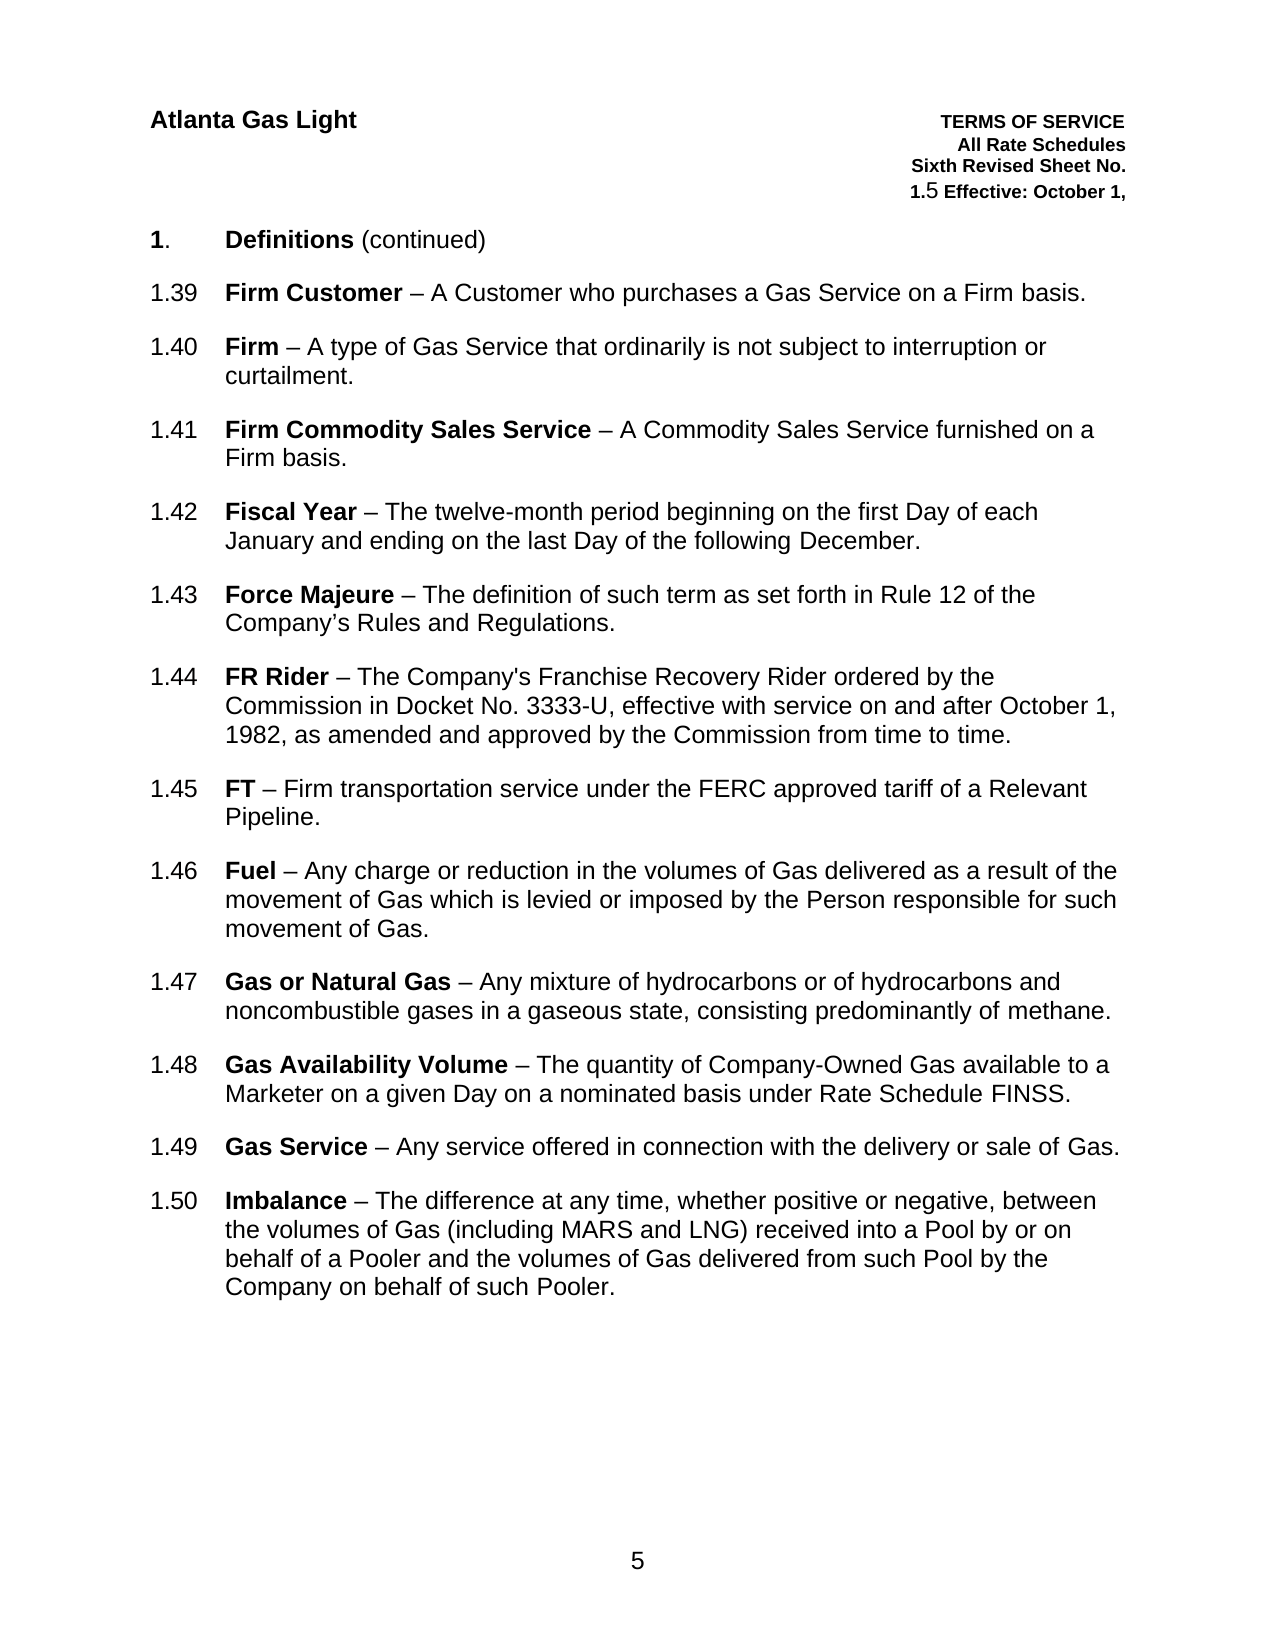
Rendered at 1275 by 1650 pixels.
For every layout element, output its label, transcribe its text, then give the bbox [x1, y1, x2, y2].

list Fiscal Year – The twelve-month period beginning on the first Day of each January and ending on the last Day of the following December. [150, 497, 1040, 555]
list FT – Firm transportation service under the FERC approved tariff of a Relevant Pipeline. [150, 773, 1088, 831]
list Firm – A type of Gas Service that ordinarily is not subject to interruption or curtailment. [150, 332, 1048, 390]
list Gas Service – Any service offered in connection with the delivery or sale of Gas. [150, 1132, 1137, 1161]
list Imbalance – The difference at any time, whether positive or negative, between the volumes of Gas (including MARS and LNG) received into a Pool by or on behalf of a Pooler and the volumes of Gas delivered from such Pool by the Company on behalf of such Pooler. [150, 1186, 1098, 1301]
list Fuel – Any charge or reduction in the volumes of Gas delivered as a result of the movement of Gas which is levied or imposed by the Person responsible for such movement of Gas. [150, 856, 1119, 942]
text 1. Definitions (continued) [150, 225, 1137, 253]
list Force Majeure – The definition of such term as set forth in Rule 12 of the Company’s Rules and Regulations. [150, 580, 1037, 637]
list Gas Availability Volume – The quantity of Company-Owned Gas available to a Marketer on a given Day on a nominated basis under Rate Schedule FINSS. [150, 1050, 1111, 1107]
list Firm Commodity Sales Service – A Commodity Sales Service furnished on a Firm basis. [150, 415, 1095, 472]
list Gas or Natural Gas – Any mixture of hydrocarbons or of hydrocarbons and noncombustible gases in a gaseous state, consisting predominantly of methane. [150, 967, 1112, 1025]
list FR Rider – The Company's Franchise Recovery Rider ordered by the Commission in Docket No. 3333-U, effective with service on and after October 1, 1982, as amended and approved by the Commission from time to time. [150, 662, 1118, 748]
list Firm Customer – A Customer who purchases a Gas Service on a Firm basis. [150, 278, 1137, 307]
